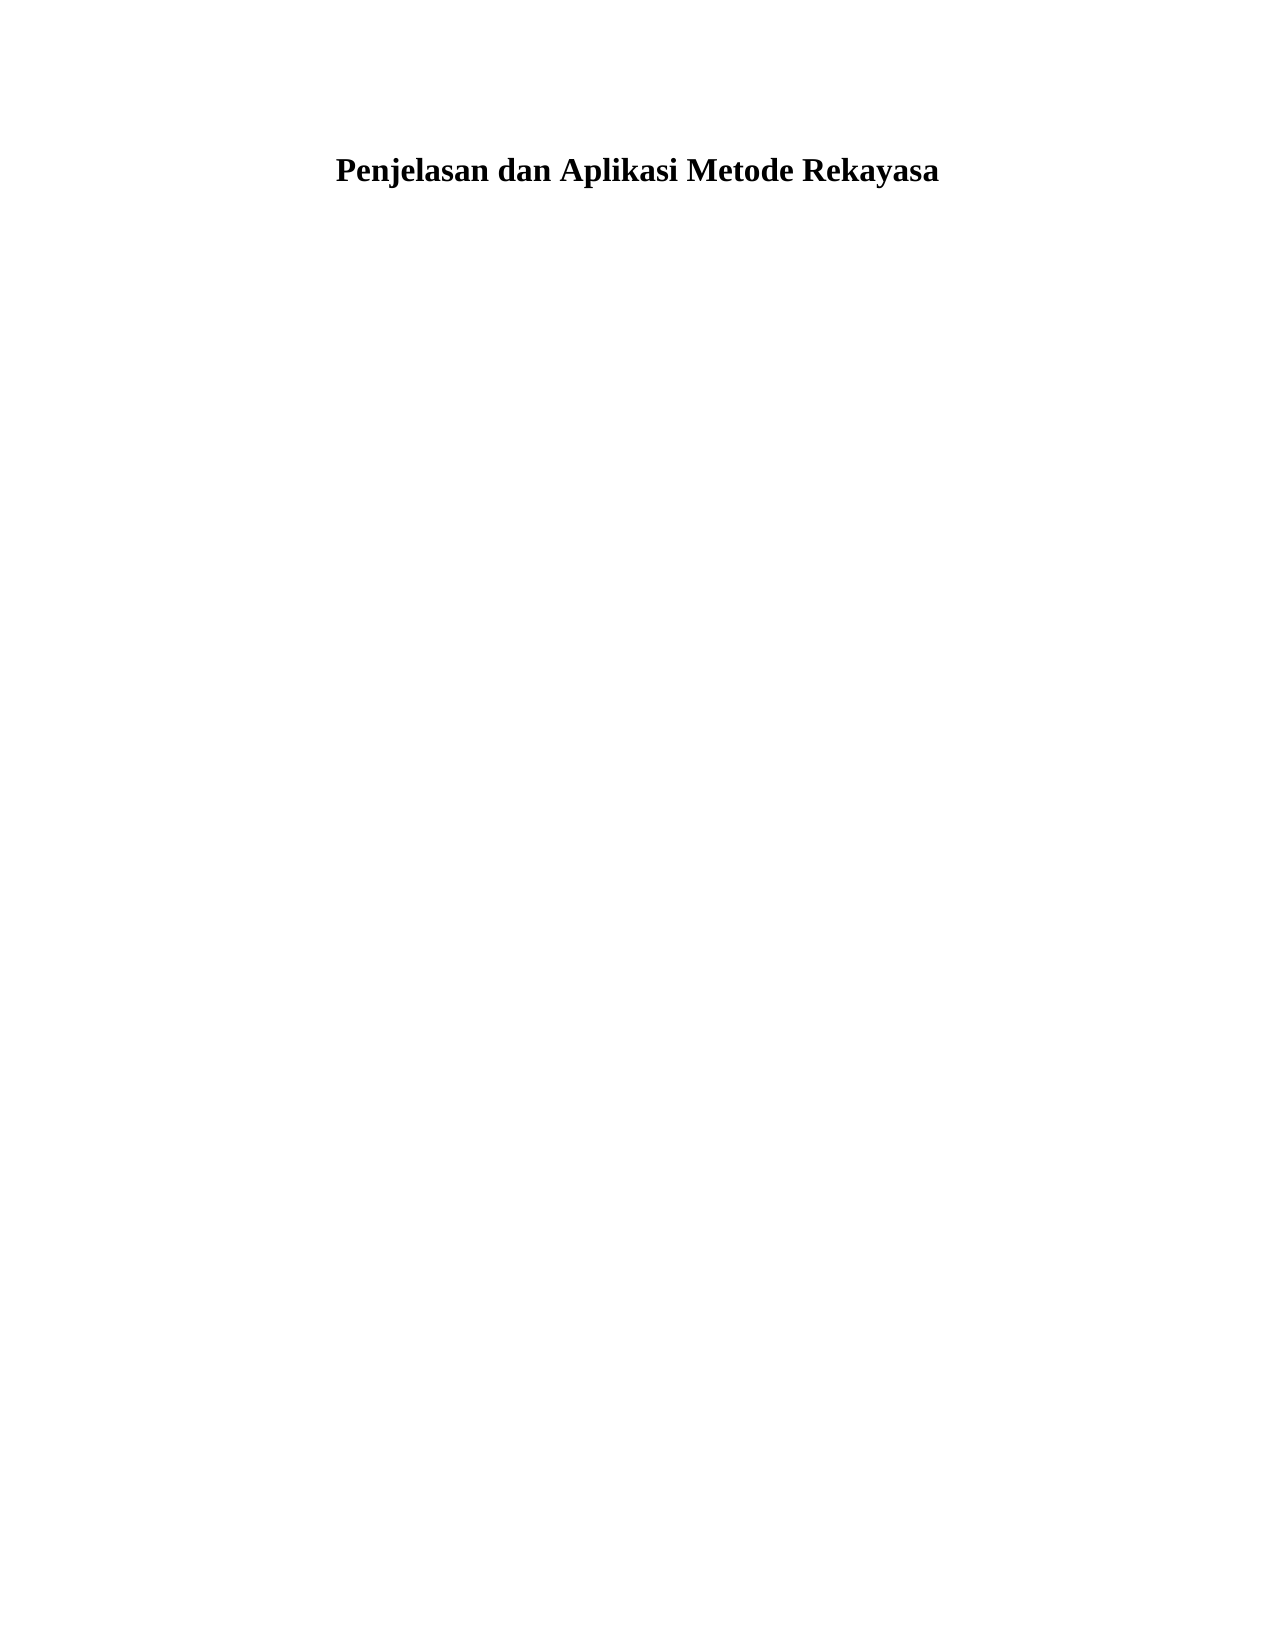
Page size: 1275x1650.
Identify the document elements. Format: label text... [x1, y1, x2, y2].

text Penjelasan dan Aplikasi Metode Rekayasa [150, 150, 1125, 188]
